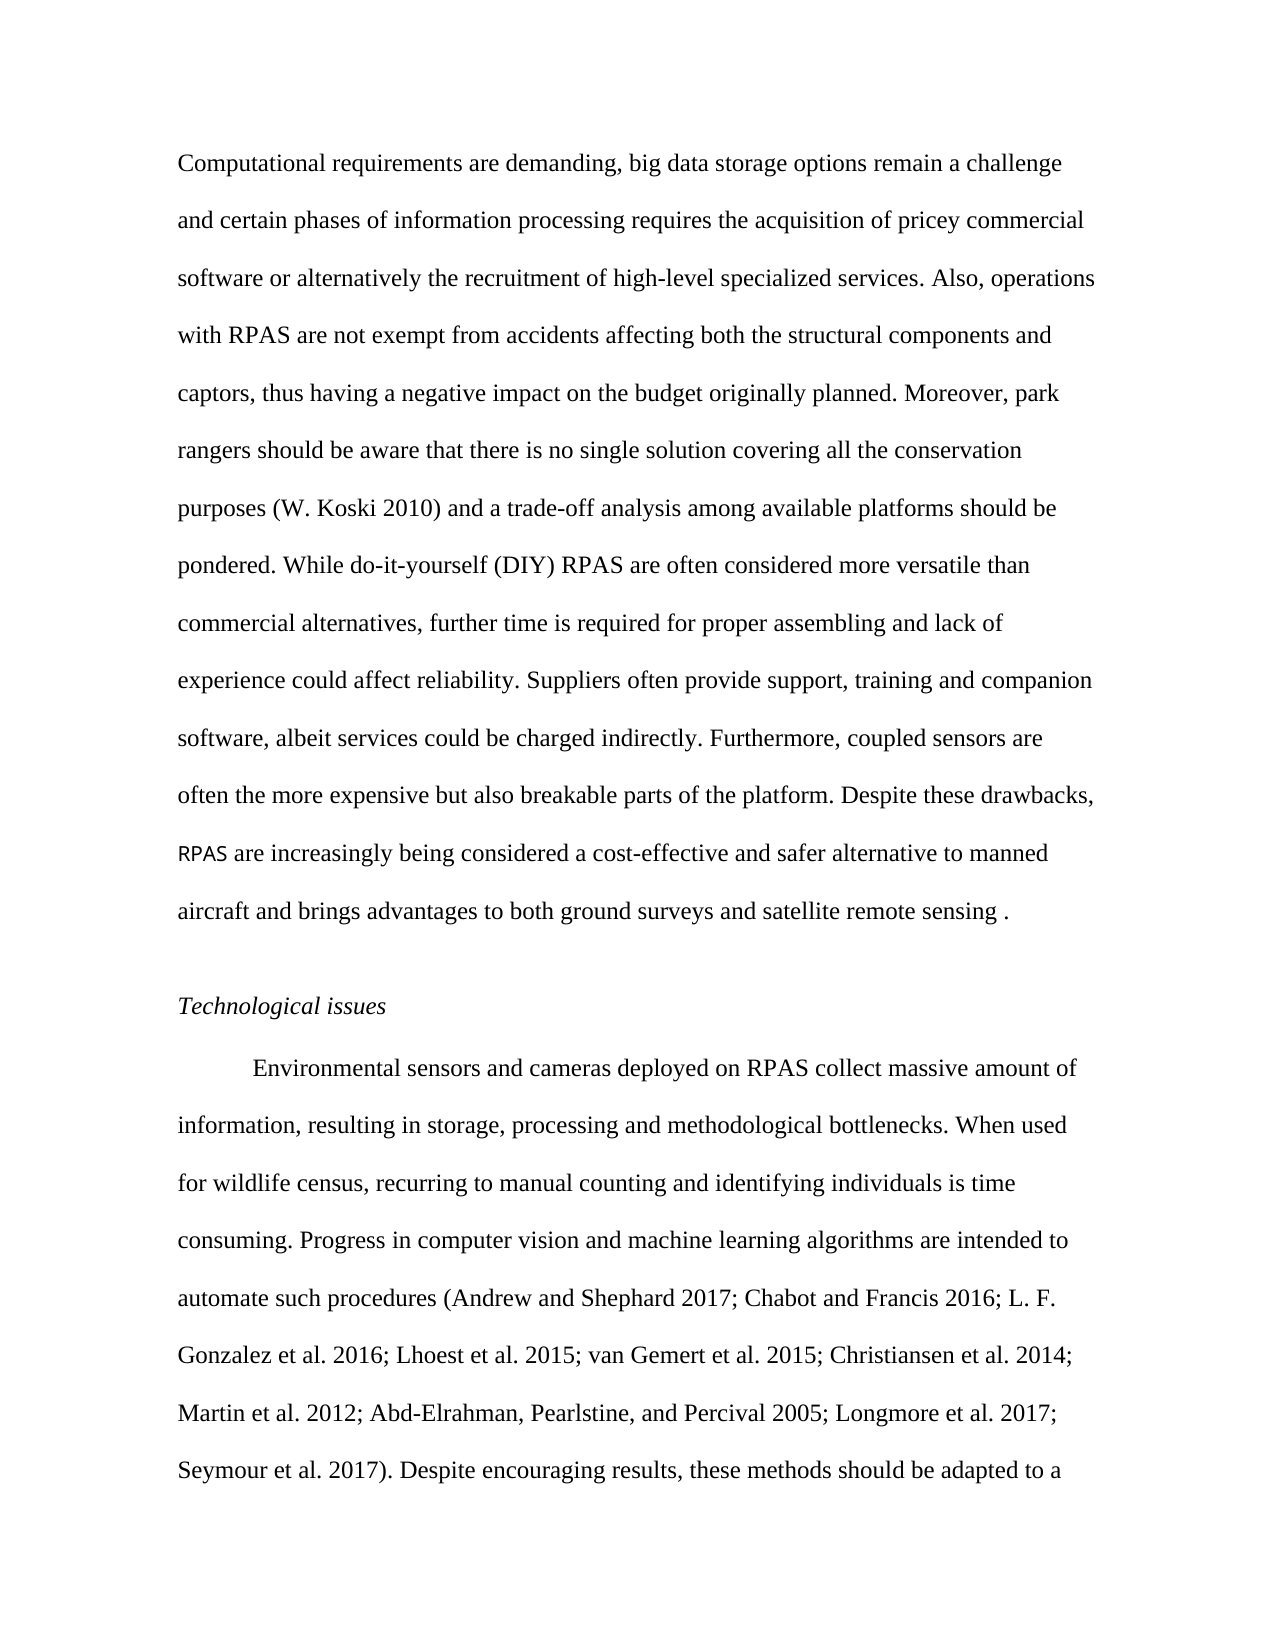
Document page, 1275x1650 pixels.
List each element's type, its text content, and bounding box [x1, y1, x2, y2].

subtitle Technological issues [177, 991, 1039, 1019]
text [177, 1053, 1098, 1484]
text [177, 148, 1098, 924]
